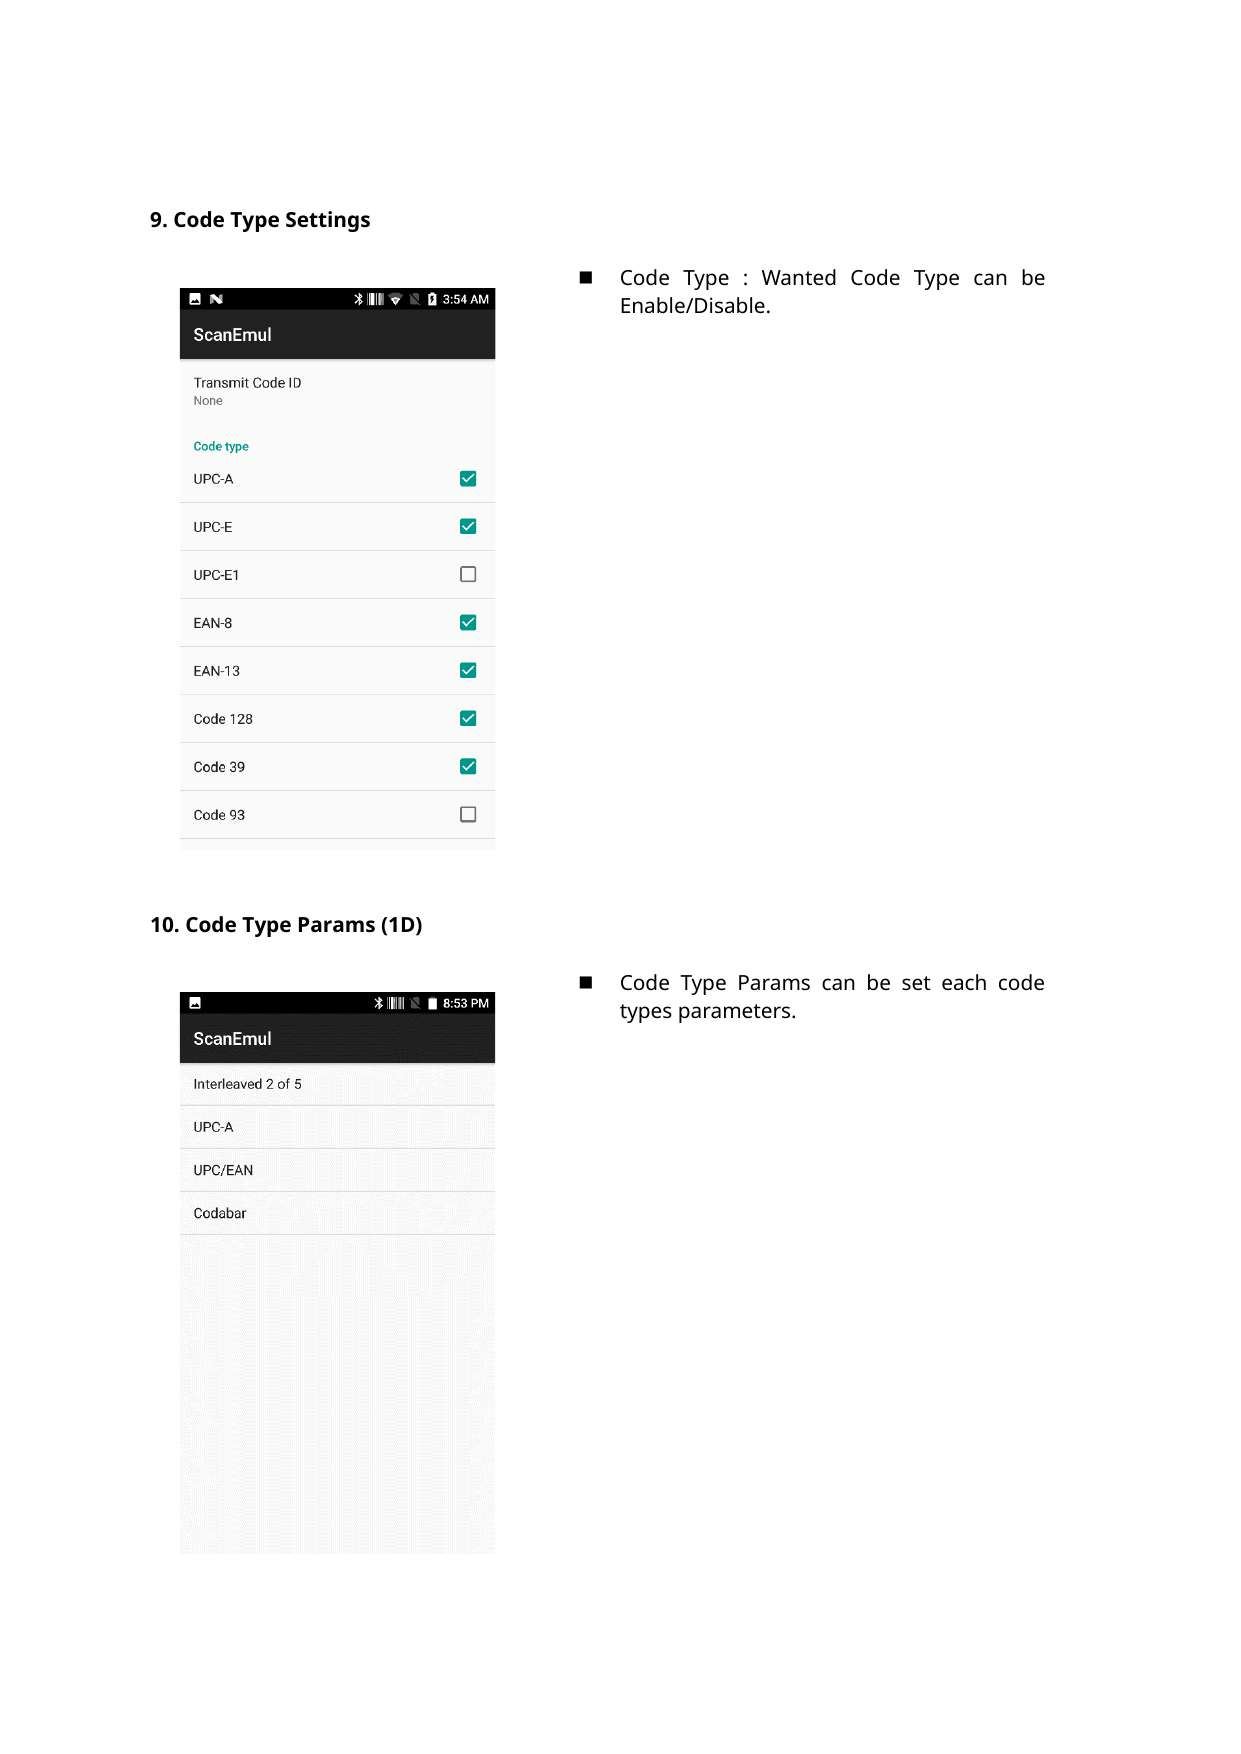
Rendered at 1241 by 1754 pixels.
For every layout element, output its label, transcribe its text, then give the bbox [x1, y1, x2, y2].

picture [179, 288, 496, 850]
table_header Code Type : Wanted Code Type can be Enable/Disable. [525, 263, 1057, 853]
subtitle 9. Code Type Settings [150, 206, 1090, 234]
table_header [150, 968, 525, 1557]
subtitle 10. Code Type Params (1D) [150, 910, 1090, 938]
picture [179, 992, 496, 1554]
table_header Code Type Params can be set each code types parameters. [525, 968, 1057, 1557]
table_header [150, 263, 525, 853]
